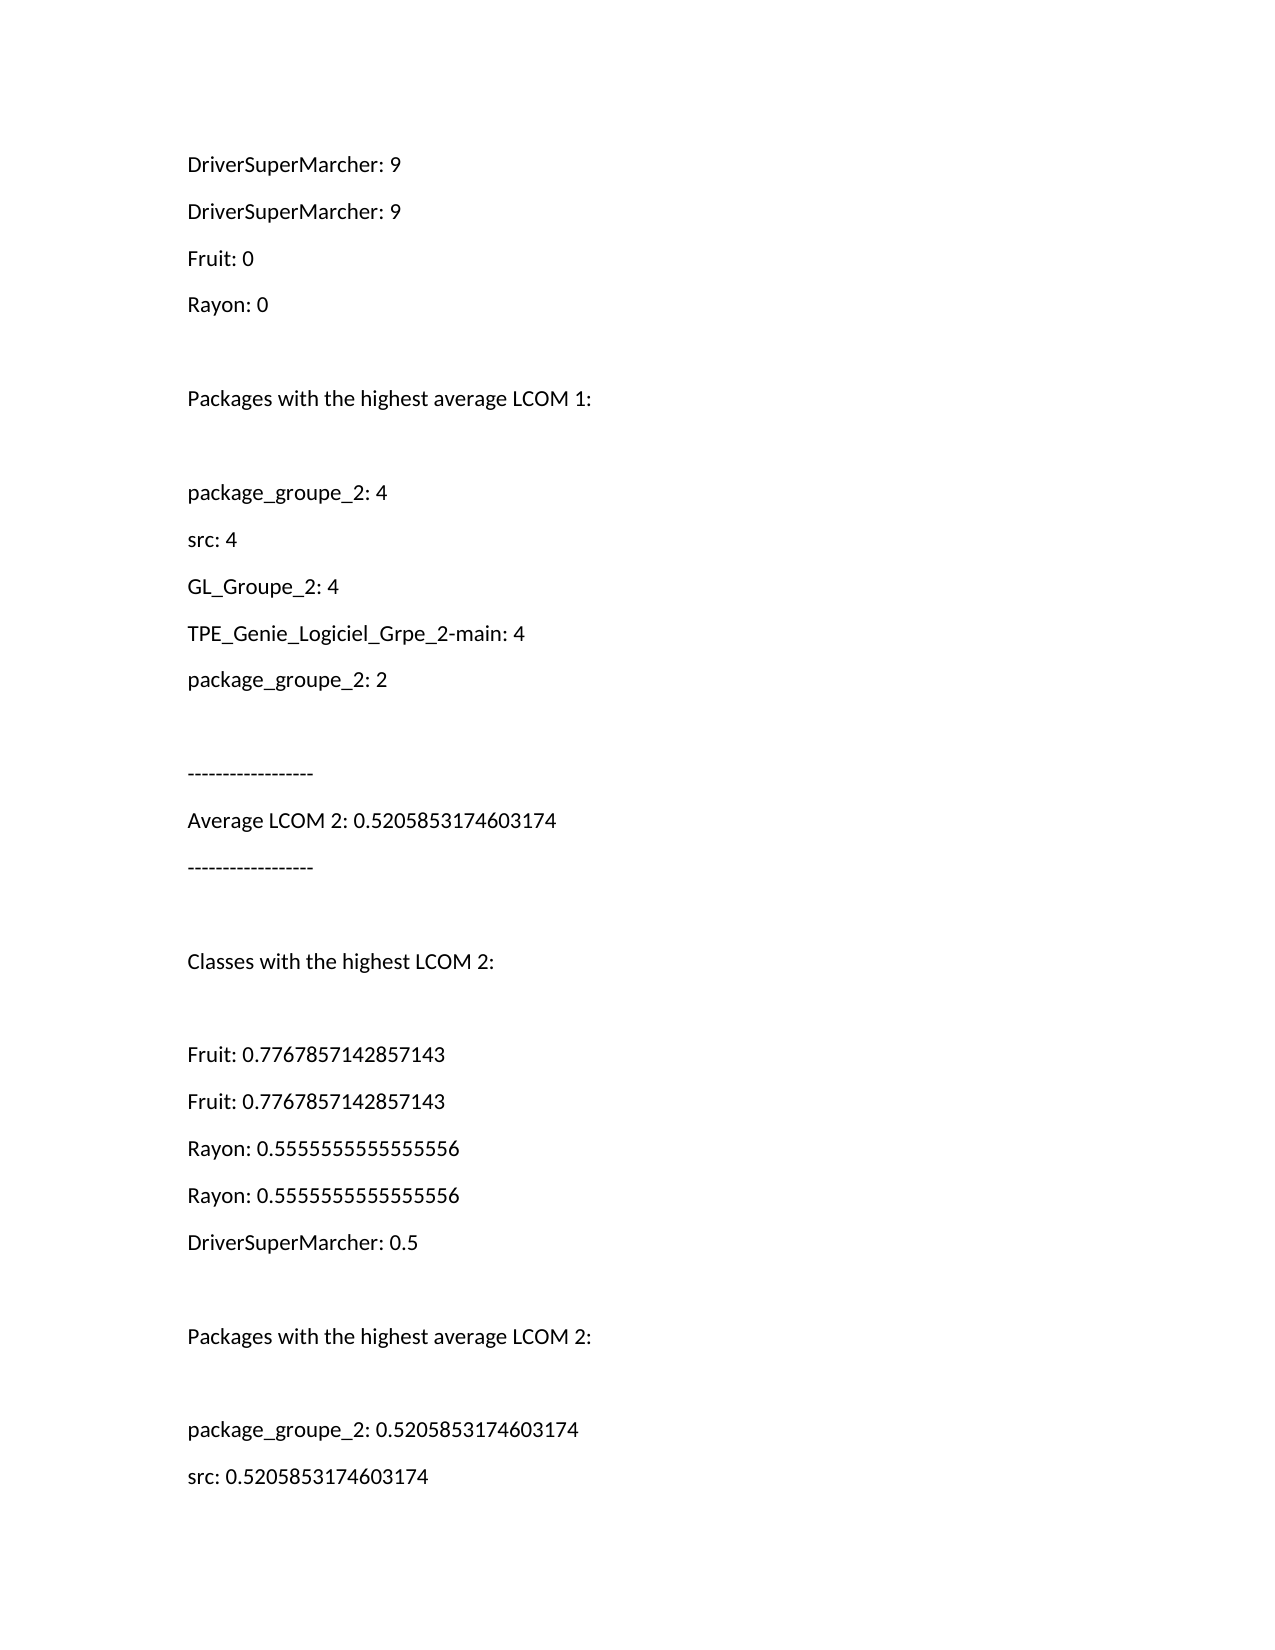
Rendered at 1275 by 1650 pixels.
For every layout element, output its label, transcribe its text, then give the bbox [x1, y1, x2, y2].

text DriverSuperMarcher: 9 [187, 197, 1087, 225]
text Fruit: 0.7767857142857143 [187, 1087, 1087, 1116]
text Fruit: 0 [187, 244, 1087, 272]
text Packages with the highest average LCOM 2: [187, 1322, 1087, 1350]
text GL_Groupe_2: 4 [187, 572, 1087, 600]
text src: 0.5205853174603174 [187, 1462, 1087, 1491]
text package_groupe_2: 4 [187, 478, 1087, 506]
text Classes with the highest LCOM 2: [187, 947, 1087, 975]
text package_groupe_2: 2 [187, 666, 1087, 694]
text DriverSuperMarcher: 0.5 [187, 1228, 1087, 1256]
text ------------------ [187, 759, 1087, 787]
text ------------------ [187, 853, 1087, 881]
text Rayon: 0.5555555555555556 [187, 1134, 1087, 1162]
text Packages with the highest average LCOM 1: [187, 384, 1087, 412]
text TPE_Genie_Logiciel_Grpe_2-main: 4 [187, 619, 1087, 647]
text src: 4 [187, 525, 1087, 553]
text Average LCOM 2: 0.5205853174603174 [187, 806, 1087, 834]
text Rayon: 0.5555555555555556 [187, 1181, 1087, 1209]
text DriverSuperMarcher: 9 [187, 150, 1087, 178]
text Rayon: 0 [187, 291, 1087, 319]
text package_groupe_2: 0.5205853174603174 [187, 1416, 1087, 1444]
text Fruit: 0.7767857142857143 [187, 1041, 1087, 1069]
